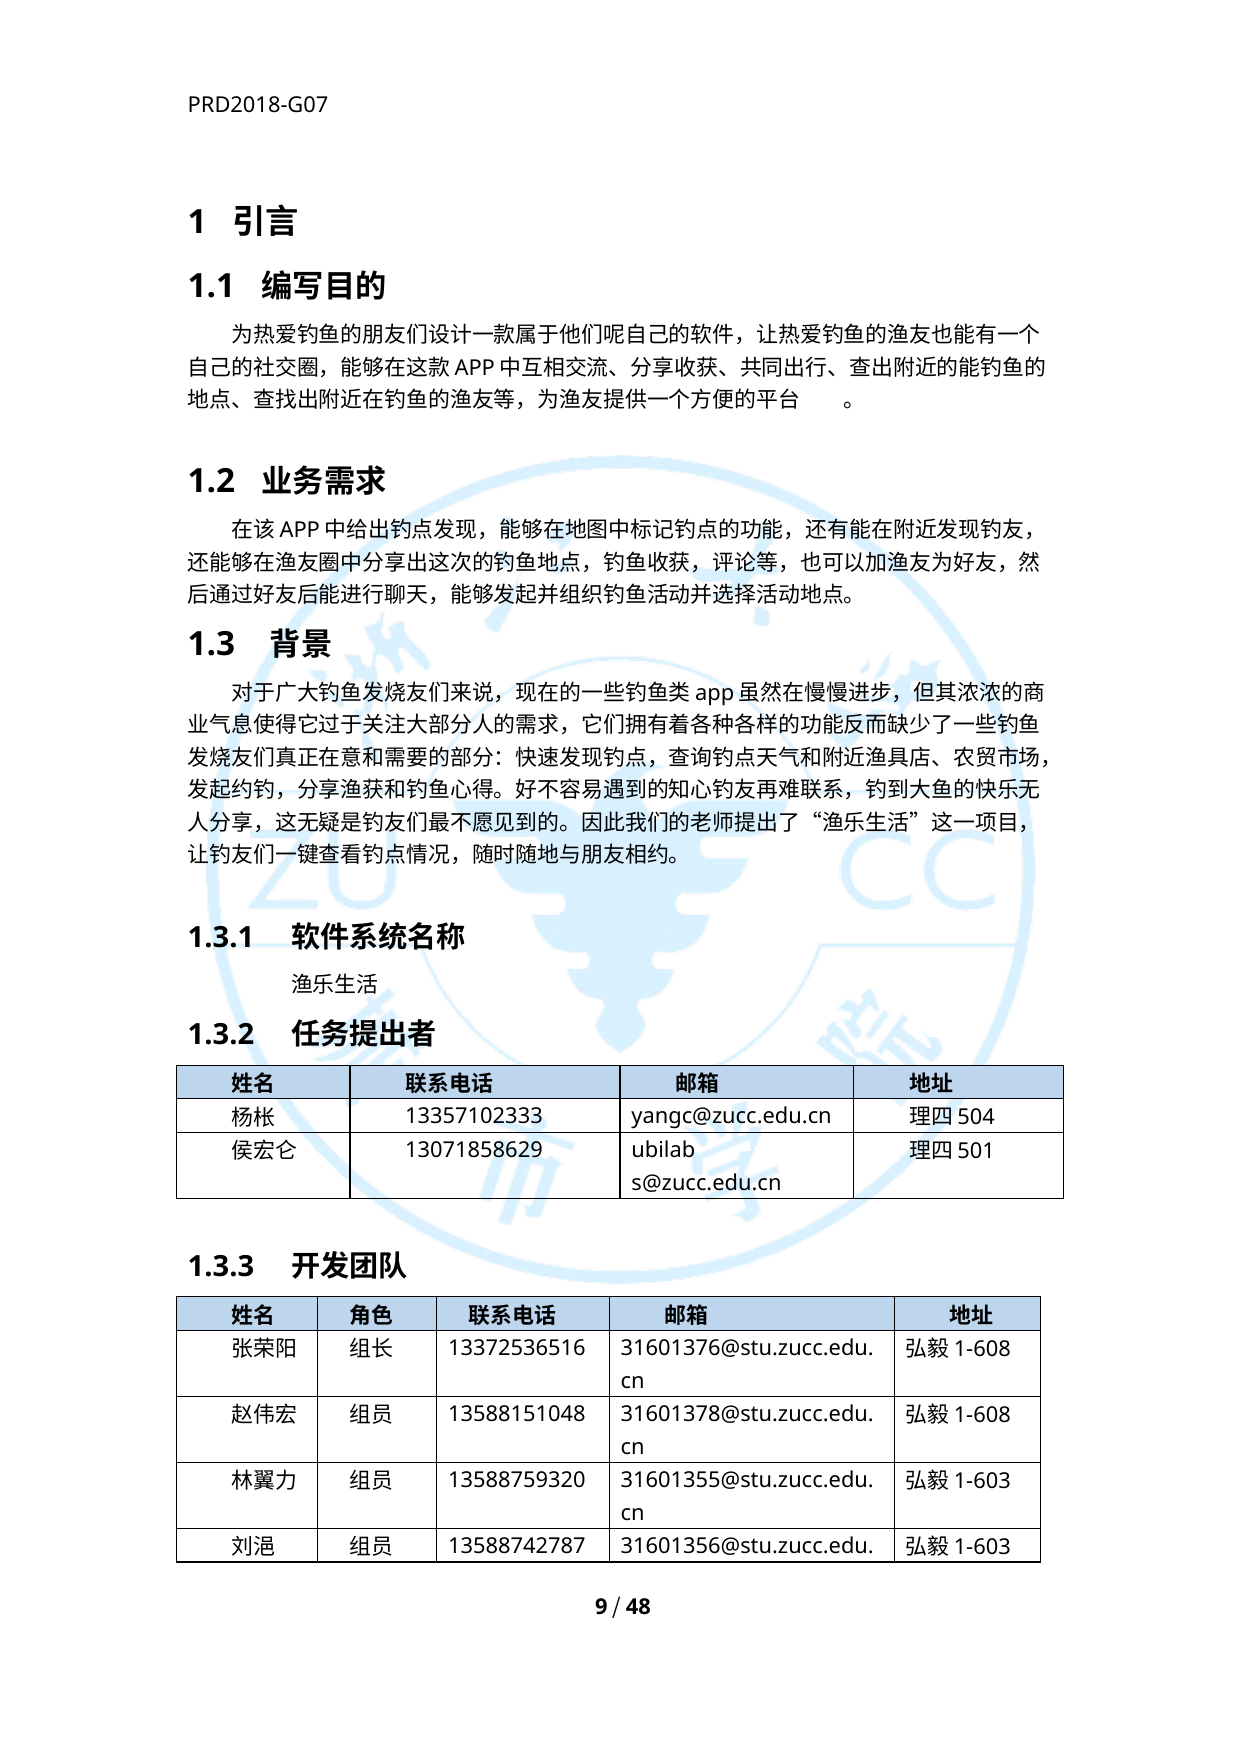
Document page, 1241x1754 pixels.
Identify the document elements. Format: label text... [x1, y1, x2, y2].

table_header 姓名 [177, 1297, 317, 1330]
table_header 邮箱 [610, 1297, 894, 1330]
table_cell 弘毅1-608 [895, 1397, 1040, 1462]
text 业务需求 [187, 447, 1053, 512]
table_cell 组长 [318, 1331, 436, 1396]
table_cell 理四504 [854, 1099, 1063, 1132]
text 为热爱钓鱼的朋友们设计一款属于他们呢自己的软件，让热爱钓鱼的渔友也能有一个自己的社交圈，能够在这款APP中互相交流、分享收获、共同出行、查出附近的能钓鱼的地点、查找出附近在钓鱼的渔友等，为渔友提供一个方便的平台 。 [187, 317, 1053, 414]
table_header 地址 [854, 1066, 1063, 1098]
table_cell 侯宏仑 [177, 1133, 349, 1198]
text 背景 [187, 609, 1053, 674]
table_cell 组员 [318, 1529, 436, 1561]
table_cell 理四501 [854, 1133, 1063, 1198]
text 软件系统名称 [187, 902, 1053, 967]
table_cell 组员 [318, 1397, 436, 1462]
table_header 邮箱 [621, 1066, 853, 1098]
table_cell 弘毅1-603 [895, 1529, 1040, 1561]
table_cell yangc@zucc.edu.cn [621, 1099, 853, 1132]
table_cell 13071858629 [351, 1133, 619, 1198]
text 开发团队 [187, 1231, 1053, 1296]
table_cell 31601356@stu.zucc.edu.cn [610, 1529, 894, 1561]
table_cell 13357102333 [351, 1099, 619, 1132]
table_cell 林翼力 [177, 1463, 317, 1528]
table_header 地址 [895, 1297, 1040, 1330]
table_cell 刘浥 [177, 1529, 317, 1561]
table_cell ubilabs@zucc.edu.cn [621, 1133, 853, 1198]
table_header 角色 [318, 1297, 436, 1330]
table_cell 弘毅1-608 [895, 1331, 1040, 1396]
text 对于广大钓鱼发烧友们来说，现在的一些钓鱼类app虽然在慢慢进步，但其浓浓的商业气息使得它过于关注大部分人的需求，它们拥有着各种各样的功能反而缺少了一些钓鱼发烧友们真正在意和需要的部分：快速发现钓点，查询钓点天气和附近渔具店、农贸市场，发起约钓，分享渔获和钓鱼心得。好不容易遇到的知心钓友再难联系，钓到大鱼的快乐无人分享，这无疑是钓友们最不愿见到的。因此我们的老师提出了“渔乐生活”这一项目，让钓友们一键查看钓点情况，随时随地与朋友相约。 [187, 674, 1053, 869]
text 引言 [187, 187, 1053, 252]
table_cell 31601378@stu.zucc.edu.cn [610, 1397, 894, 1462]
table_header 联系电话 [351, 1066, 619, 1098]
table_header 姓名 [177, 1066, 349, 1098]
table_cell 杨枨 [177, 1099, 349, 1132]
text 编写目的 [187, 252, 1053, 317]
table_cell 赵伟宏 [177, 1397, 317, 1462]
text 任务提出者 [187, 999, 1053, 1064]
text 在该APP中给出钓点发现，能够在地图中标记钓点的功能，还有能在附近发现钓友，还能够在渔友圈中分享出这次的钓鱼地点，钓鱼收获，评论等，也可以加渔友为好友，然后通过好友后能进行聊天，能够发起并组织钓鱼活动并选择活动地点。 [187, 512, 1053, 609]
table_cell 弘毅1-603 [895, 1463, 1040, 1528]
table_cell 13588759320 [437, 1463, 609, 1528]
table_cell 31601355@stu.zucc.edu.cn [610, 1463, 894, 1528]
text 渔乐生活 [291, 967, 1053, 999]
table_cell 13372536516 [437, 1331, 609, 1396]
table_cell 组员 [318, 1463, 436, 1528]
table_cell 31601376@stu.zucc.edu.cn [610, 1331, 894, 1396]
table_cell 13588151048 [437, 1397, 609, 1462]
table_cell 张荣阳 [177, 1331, 317, 1396]
table_header 联系电话 [437, 1297, 609, 1330]
table_cell 13588742787 [437, 1529, 609, 1561]
